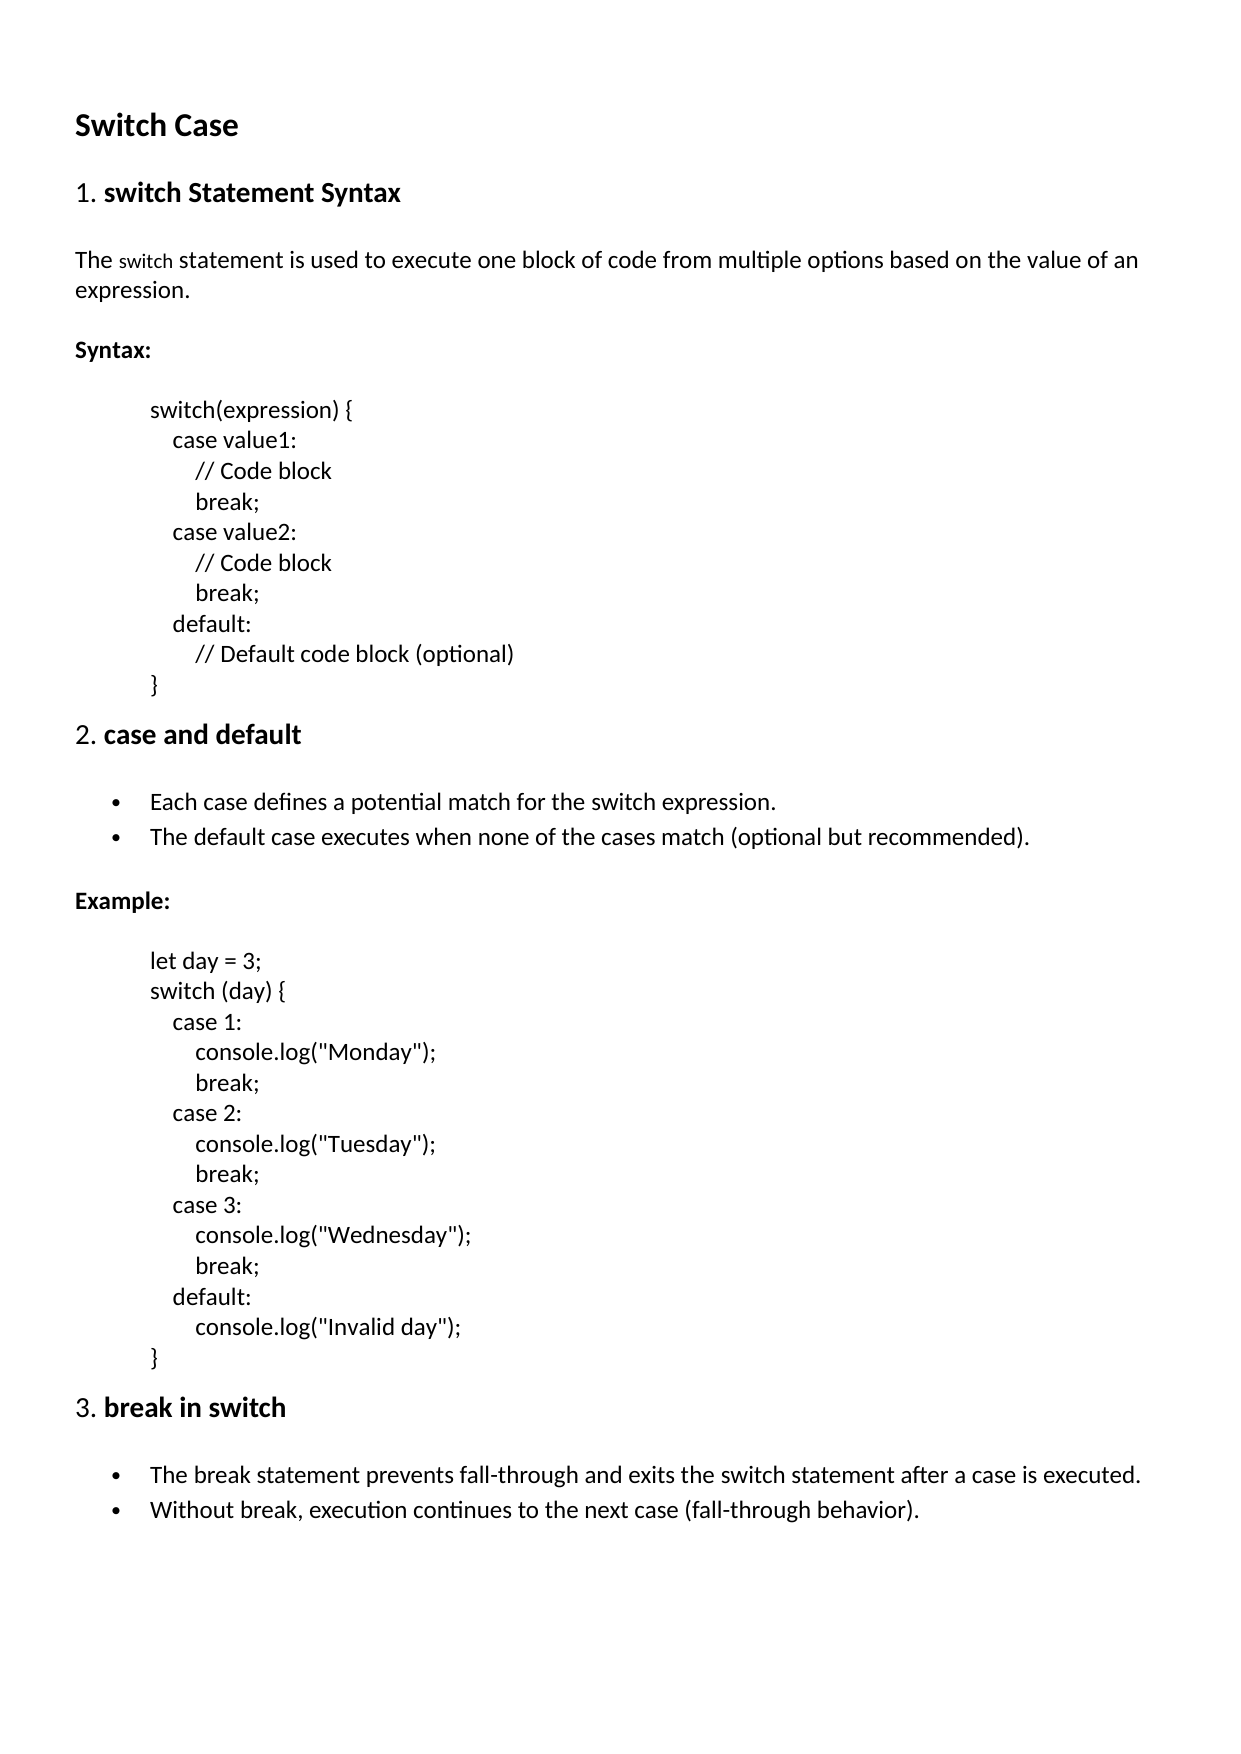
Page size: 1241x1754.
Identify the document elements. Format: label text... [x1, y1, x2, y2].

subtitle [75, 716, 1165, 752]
text break; [150, 486, 1165, 516]
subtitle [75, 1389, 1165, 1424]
text case value1: [150, 424, 1165, 455]
text break; [150, 577, 1165, 608]
text // Code block [150, 547, 1165, 577]
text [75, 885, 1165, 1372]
text // Default code block (optional) [150, 638, 1165, 669]
text default: [150, 608, 1165, 638]
text Switch Case [75, 104, 1165, 145]
text // Code block [150, 455, 1165, 486]
text case value2: [150, 516, 1165, 547]
text switch(expression) { [150, 394, 1165, 424]
subtitle 1. switch Statement Syntax [75, 174, 1165, 210]
text Syntax: [75, 334, 1165, 365]
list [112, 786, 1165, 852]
text } [150, 669, 1165, 699]
text The switch statement is used to execute one block of code from multiple options based on the value of an expression. [75, 244, 1165, 305]
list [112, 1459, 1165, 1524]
